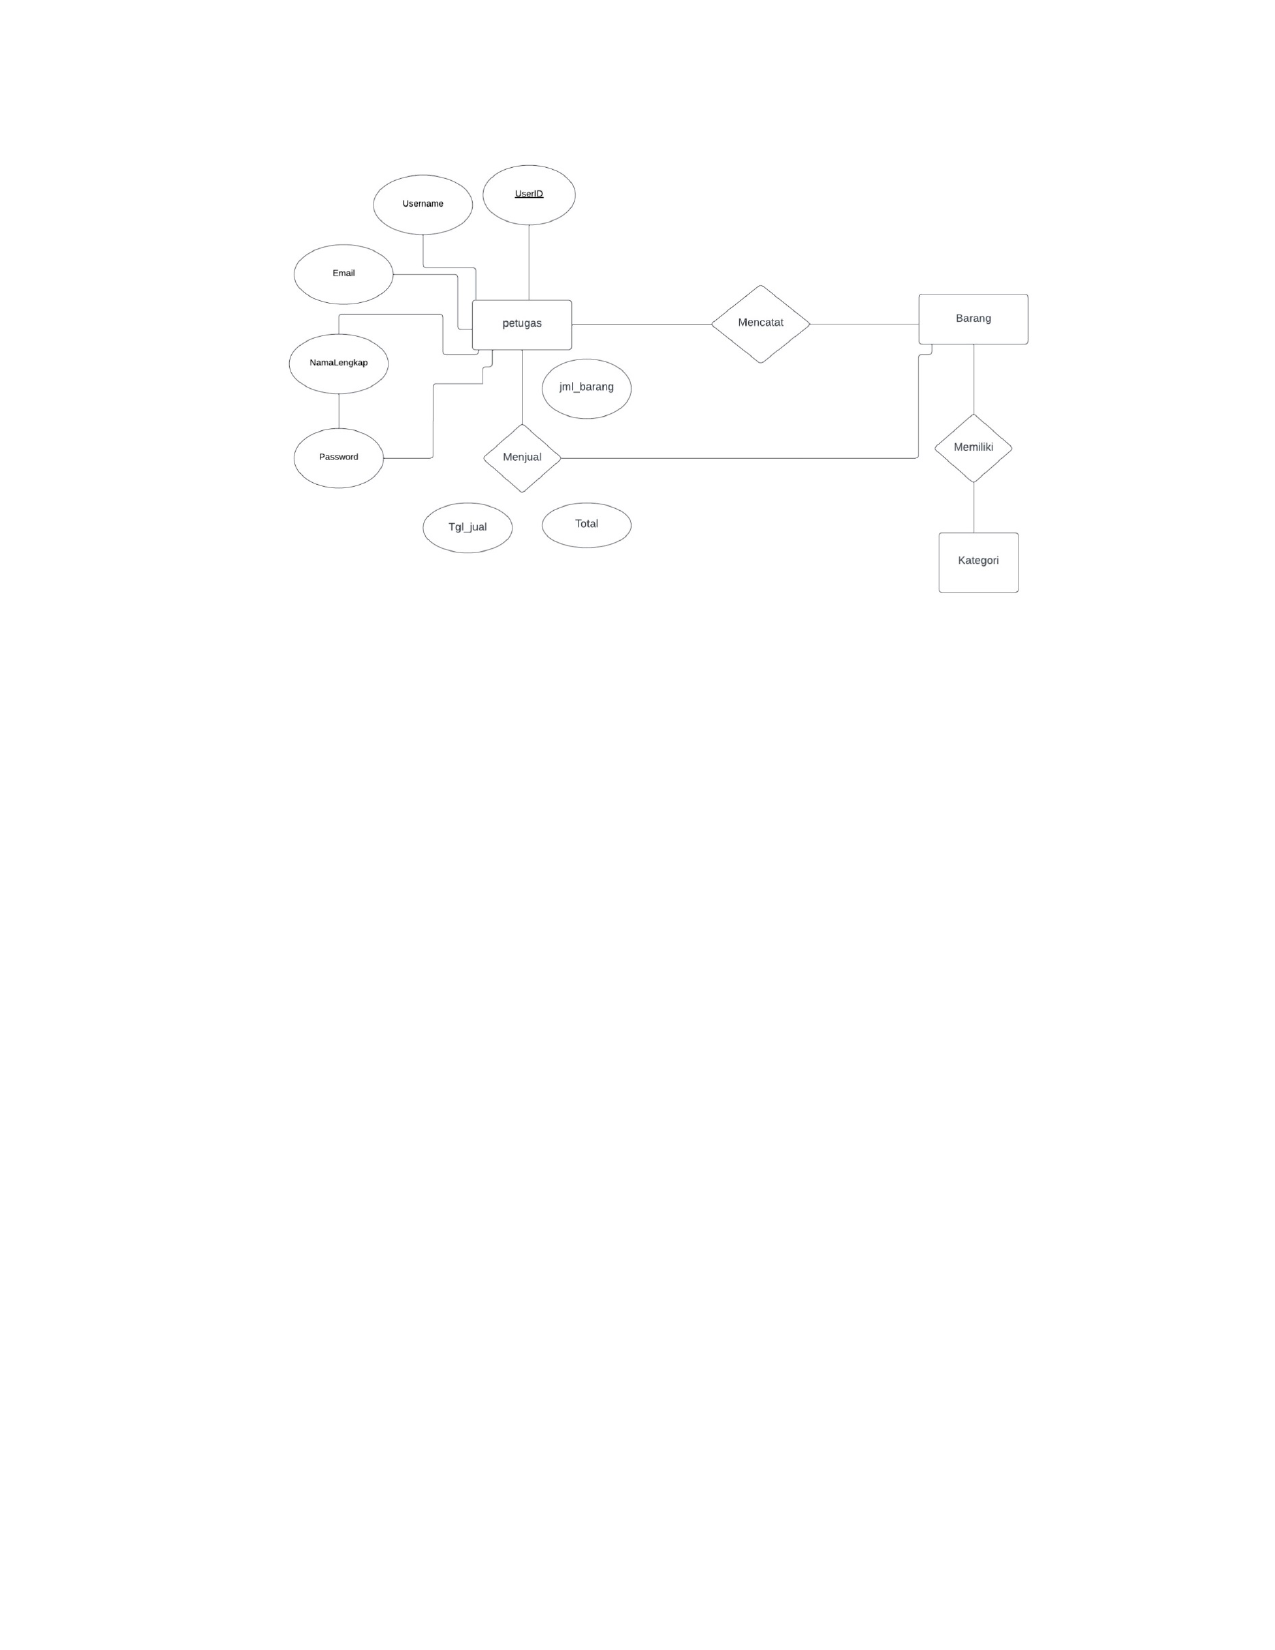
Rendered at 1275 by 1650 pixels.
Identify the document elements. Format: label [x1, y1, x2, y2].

picture [269, 145, 1065, 612]
